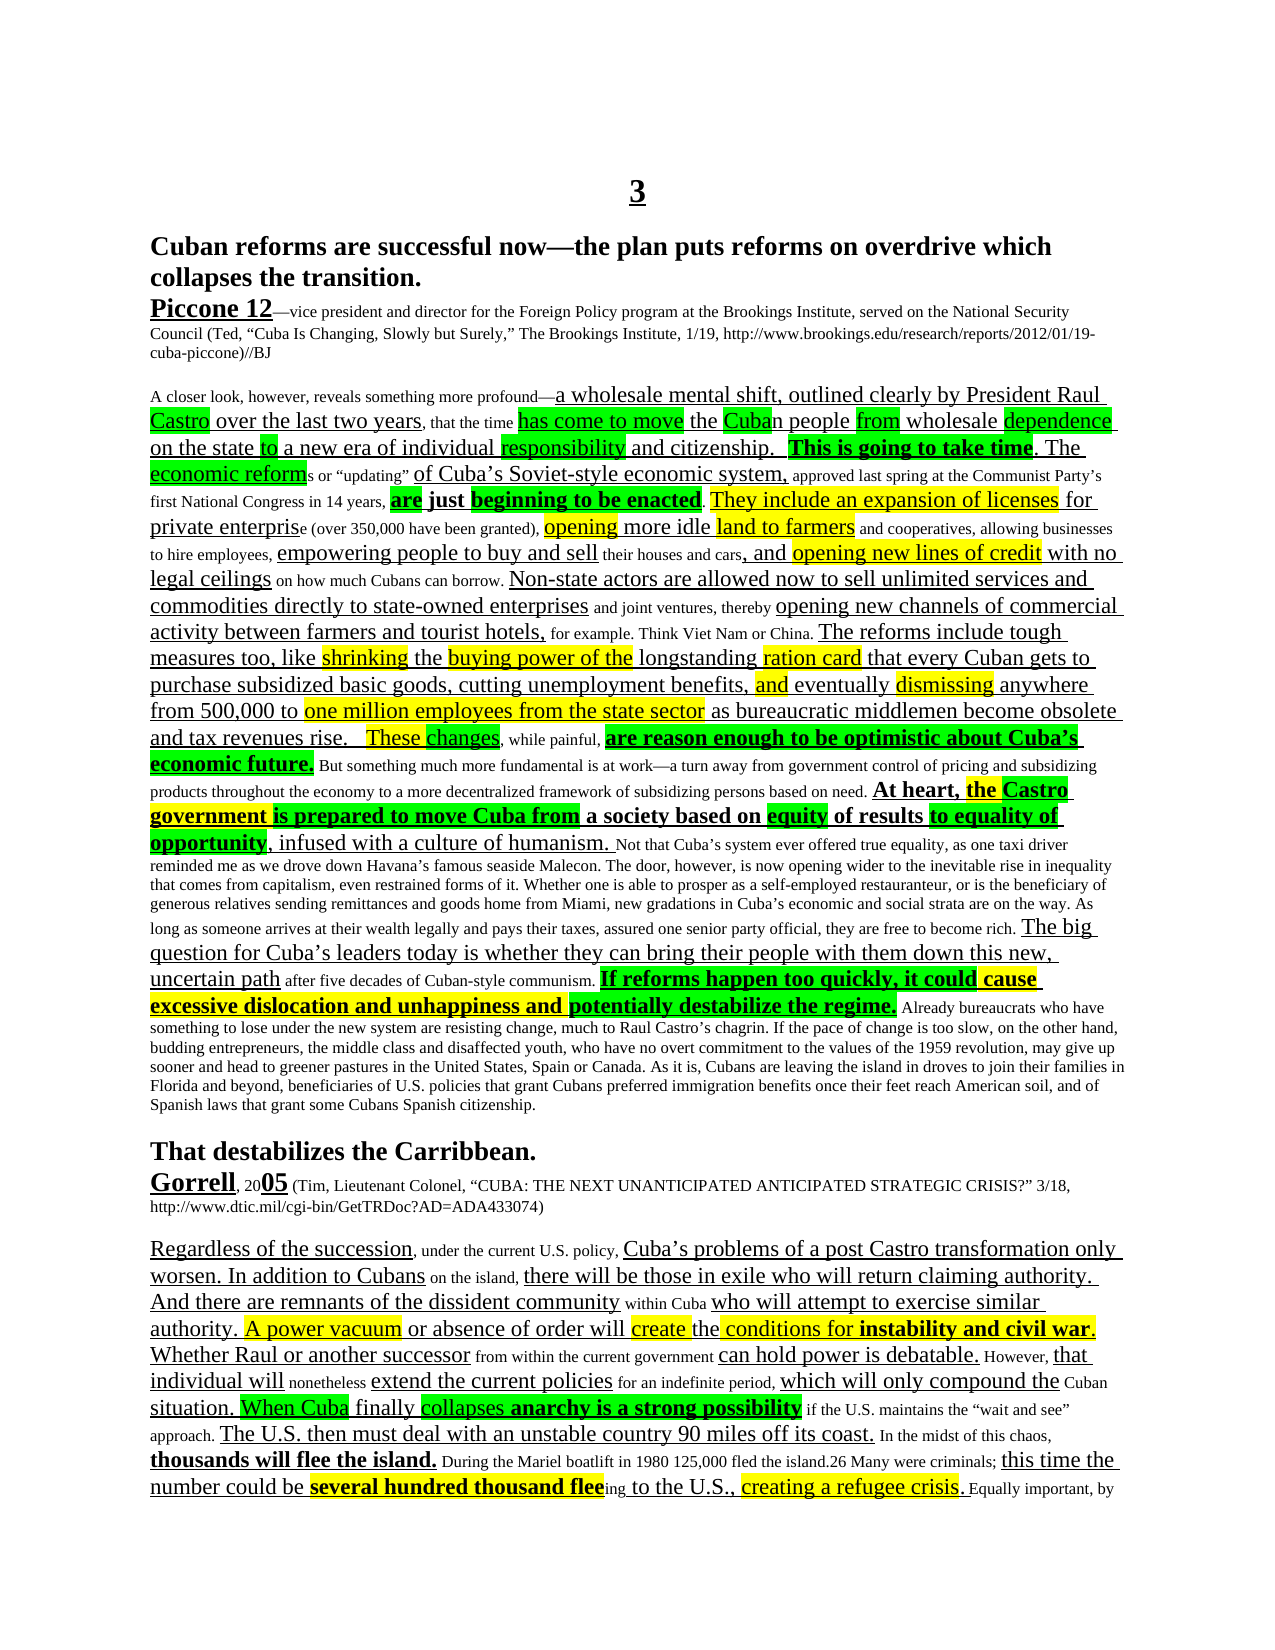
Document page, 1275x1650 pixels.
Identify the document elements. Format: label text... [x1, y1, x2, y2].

subtitle That destabilizes the Carribbean. [150, 1135, 1125, 1166]
subtitle 3 [150, 171, 1125, 209]
text Gorrell, 2005 (Tim, Lieutenant Colonel, “CUBA: THE NEXT UNANTICIPATED ANTICIPATED STRATEGIC CRISIS?” 3/18, http://www.dtic.mil/cgi-bin/GetTRDoc?AD=ADA433074) [150, 1166, 1125, 1216]
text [150, 1236, 1125, 1499]
text Piccone 12—vice president and director for the Foreign Policy program at the Brookings Institute, served on the National Security Council (Ted, “Cuba Is Changing, Slowly but Surely,” The Brookings Institute, 1/19, http://www.brookings.edu/research/reports/2012/01/19-cuba-piccone)//BJ [150, 292, 1125, 362]
text A closer look, however, reveals something more profound—a wholesale mental shift, outlined clearly by President Raul Castro over the last two years, that the time has come to move the Cuban people from wholesale dependence on the state to a new era of individual responsibility and citizenship. This is going to take time. The economic reforms or “updating” of Cuba’s Soviet-style economic system, approved last spring at the Communist Party’s first National Congress in 14 years, are just beginning to be enacted. They include an expansion of licenses for private enterprise (over 350,000 have been granted), opening more idle land to farmers and cooperatives, allowing businesses to hire employees, empowering people to buy and sell their houses and cars, and opening new lines of credit with no legal ceilings on how much Cubans can borrow. Non-state actors are allowed now to sell unlimited services and commodities directly to state-owned enterprises and joint ventures, thereby opening new channels of commercial activity between farmers and tourist hotels, for example. Think Viet Nam or China. The reforms include tough measures too, like shrinking the buying power of the longstanding ration card that every Cuban gets to purchase subsidized basic goods, cutting unemployment benefits, and eventually dismissing anywhere from 500,000 to one million employees from the state sector as bureaucratic middlemen become obsolete and tax revenues rise. These changes, while painful, are reason enough to be optimistic about Cuba’s economic future. But something much more fundamental is at work—a turn away from government control of pricing and subsidizing products throughout the economy to a more decentralized framework of subsidizing persons based on need. At heart, the Castro government is prepared to move Cuba from a society based on equity of results to equality of opportunity, infused with a culture of humanism. Not that Cuba’s system ever offered true equality, as one taxi driver reminded me as we drove down Havana’s famous seaside Malecon. The door, however, is now opening wider to the inevitable rise in inequality that comes from capitalism, even restrained forms of it. Whether one is able to prosper as a self-employed restauranteur, or is the beneficiary of generous relatives sending remittances and goods home from Miami, new gradations in Cuba’s economic and social strata are on the way. As long as someone arrives at their wealth legally and pays their taxes, assured one senior party official, they are free to become rich. The big question for Cuba’s leaders today is whether they can bring their people with them down this new, uncertain path after five decades of Cuban-style communism. If reforms happen too quickly, it could cause excessive dislocation and unhappiness and potentially destabilize the regime. Already bureaucrats who have something to lose under the new system are resisting change, much to Raul Castro’s chagrin. If the pace of change is too slow, on the other hand, budding entrepreneurs, the middle class and disaffected youth, who have no overt commitment to the values of the 1959 revolution, may give up sooner and head to greener pastures in the United States, Spain or Canada. As it is, Cubans are leaving the island in droves to join their families in Florida and beyond, beneficiaries of U.S. policies that grant Cubans preferred immigration benefits once their feet reach American soil, and of Spanish laws that grant some Cubans Spanish citizenship. [150, 381, 1125, 1114]
subtitle Cuban reforms are successful now—the plan puts reforms on overdrive which collapses the transition. [150, 230, 1125, 292]
